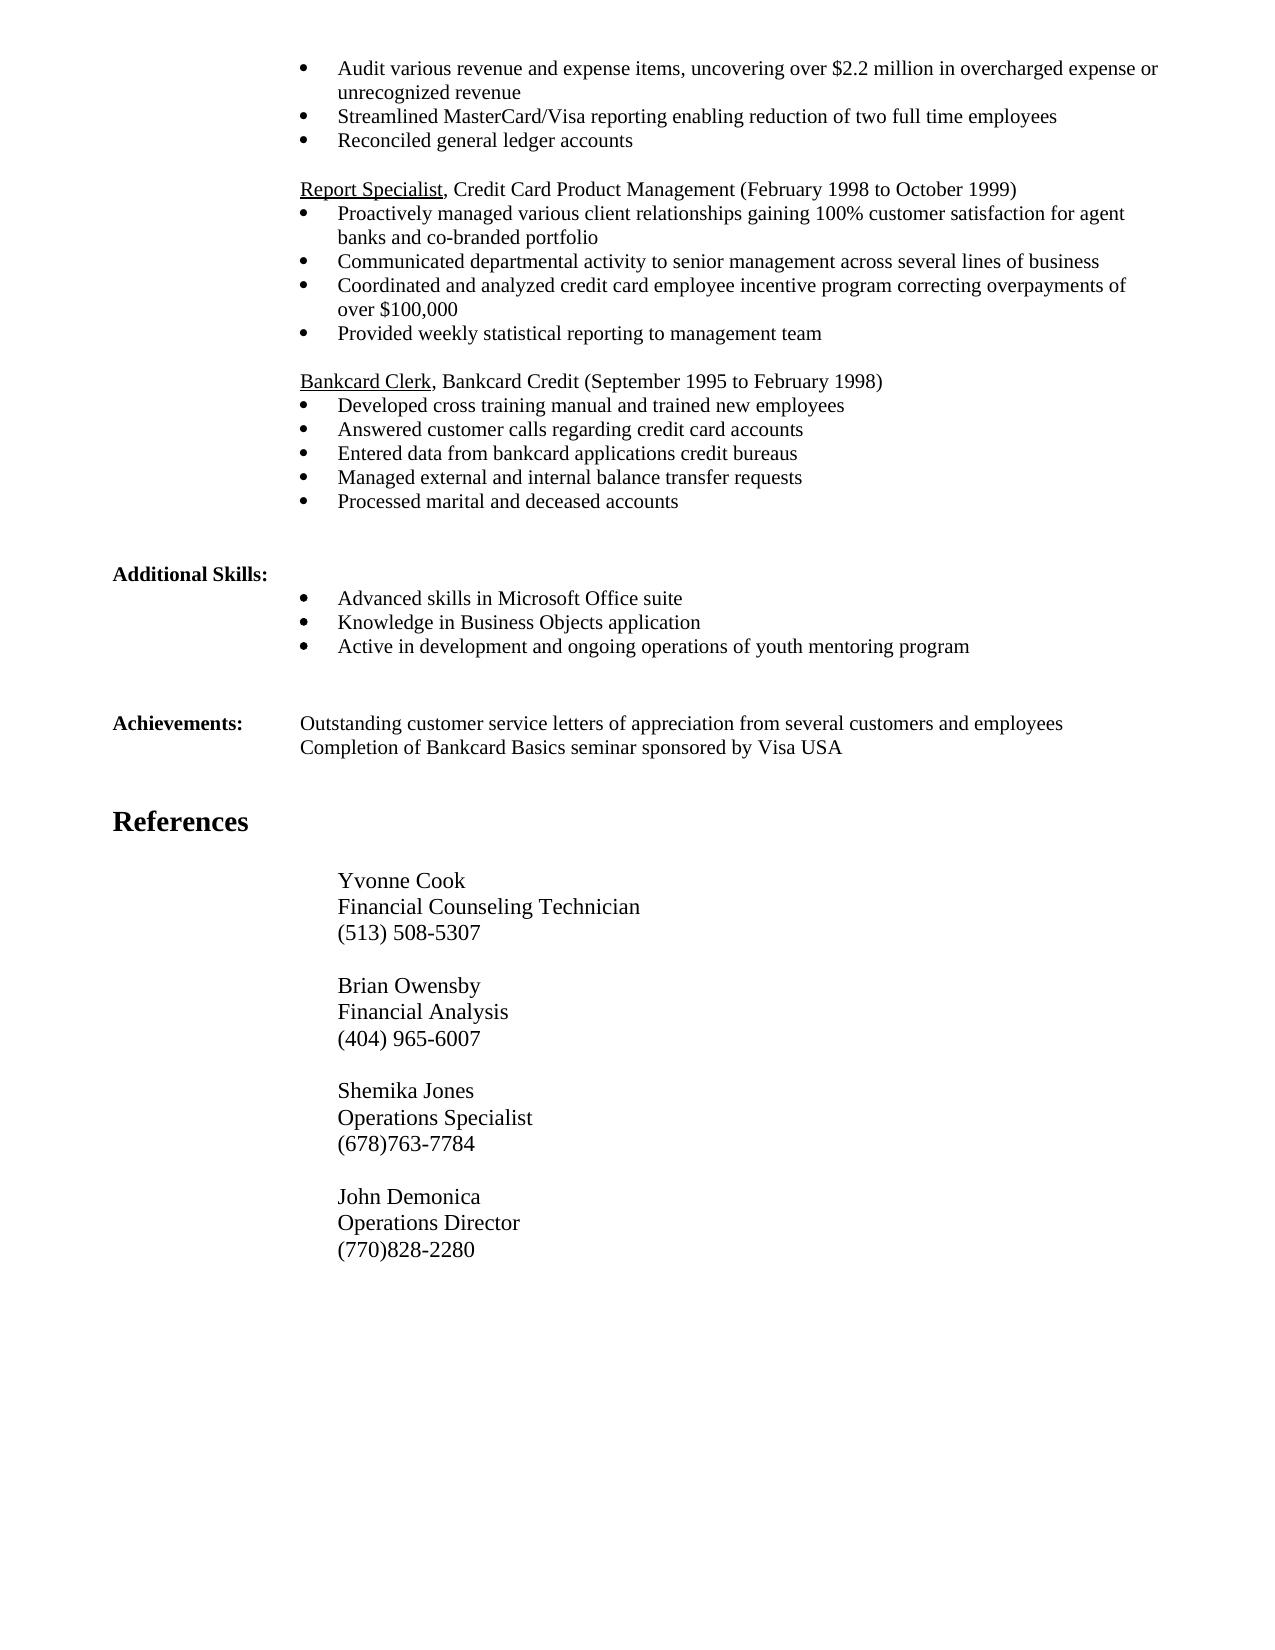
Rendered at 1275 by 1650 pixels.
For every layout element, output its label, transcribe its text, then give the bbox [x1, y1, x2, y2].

list Active in development and ongoing operations of youth mentoring program [300, 634, 1162, 658]
list Answered customer calls regarding credit card accounts [300, 417, 1181, 441]
list Entered data from bankcard applications credit bureaus [300, 441, 1181, 465]
list Processed marital and deceased accounts [300, 489, 1181, 513]
list Reconciled general ledger accounts [300, 128, 1162, 152]
text Shemika Jones [112, 1077, 1162, 1104]
text Additional Skills: [112, 562, 1162, 586]
text Operations Director [262, 1209, 1162, 1236]
text (770)828-2280 [262, 1236, 1162, 1262]
list Developed cross training manual and trained new employees [300, 393, 1181, 417]
list Audit various revenue and expense items, uncovering over $2.2 million in overcharged expense or unrecognized revenue [300, 56, 1162, 104]
text Financial Analysis [262, 998, 1162, 1025]
text Brian Owensby [262, 972, 1162, 998]
list Knowledge in Business Objects application [300, 610, 1162, 634]
text (678)763-7784 [262, 1130, 1162, 1157]
list Managed external and internal balance transfer requests [300, 465, 1181, 489]
text Report Specialist, Credit Card Product Management (February 1998 to October 1999) [75, 177, 1162, 201]
text Completion of Bankcard Basics seminar sponsored by Visa USA [112, 735, 1162, 759]
list Communicated departmental activity to senior management across several lines of business [300, 249, 1162, 273]
list Streamlined MasterCard/Visa reporting enabling reduction of two full time employees [300, 104, 1162, 128]
text Financial Counseling Technician [262, 893, 1162, 919]
list Advanced skills in Microsoft Office suite [300, 586, 1162, 610]
text John Demonica [262, 1183, 1162, 1209]
subtitle Bankcard Clerk, Bankcard Credit (September 1995 to February 1998) [300, 369, 1162, 393]
text (513) 508-5307 [262, 919, 1162, 946]
list Proactively managed various client relationships gaining 100% customer satisfaction for agent banks and co-branded portfolio [300, 201, 1162, 249]
text Achievements: Outstanding customer service letters of appreciation from several customers and employees [112, 711, 1162, 735]
text Yvonne Cook [262, 867, 1162, 893]
text Operations Specialist [262, 1104, 1162, 1130]
list Coordinated and analyzed credit card employee incentive program correcting overpayments of over $100,000 [300, 273, 1162, 321]
list Provided weekly statistical reporting to management team [300, 321, 1162, 345]
text (404) 965-6007 [262, 1025, 1162, 1051]
text References [112, 804, 1162, 838]
